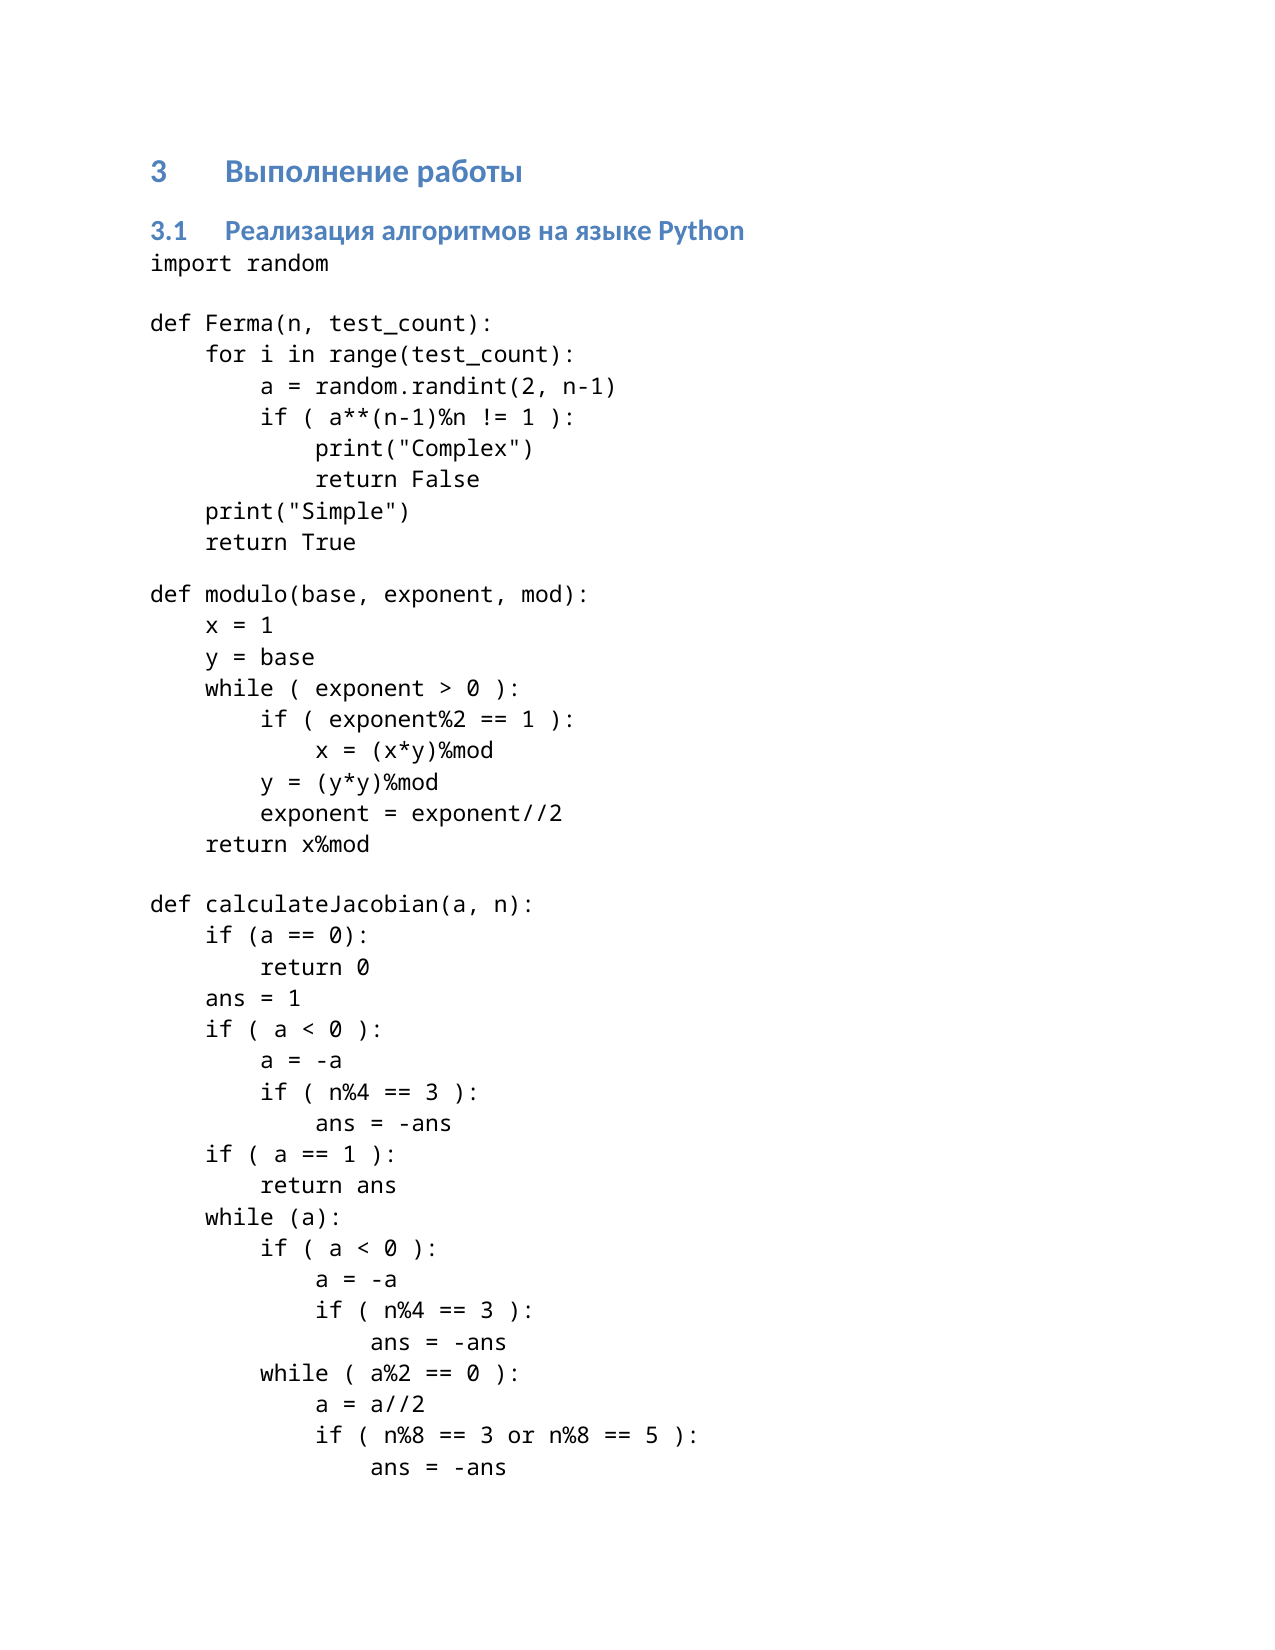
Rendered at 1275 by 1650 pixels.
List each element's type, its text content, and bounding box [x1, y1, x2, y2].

text import random def Ferma(n, test_count): for i in range(test_count): a = random.randint(2, n-1) if ( a**(n-1)%n != 1 ): print("Complex") return False print("Simple") return True [150, 247, 1125, 557]
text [150, 578, 1125, 1482]
subtitle 3 Выполнение работы [150, 150, 1125, 191]
subtitle 3.1 Реализация алгоритмов на языке Python [150, 212, 1125, 247]
